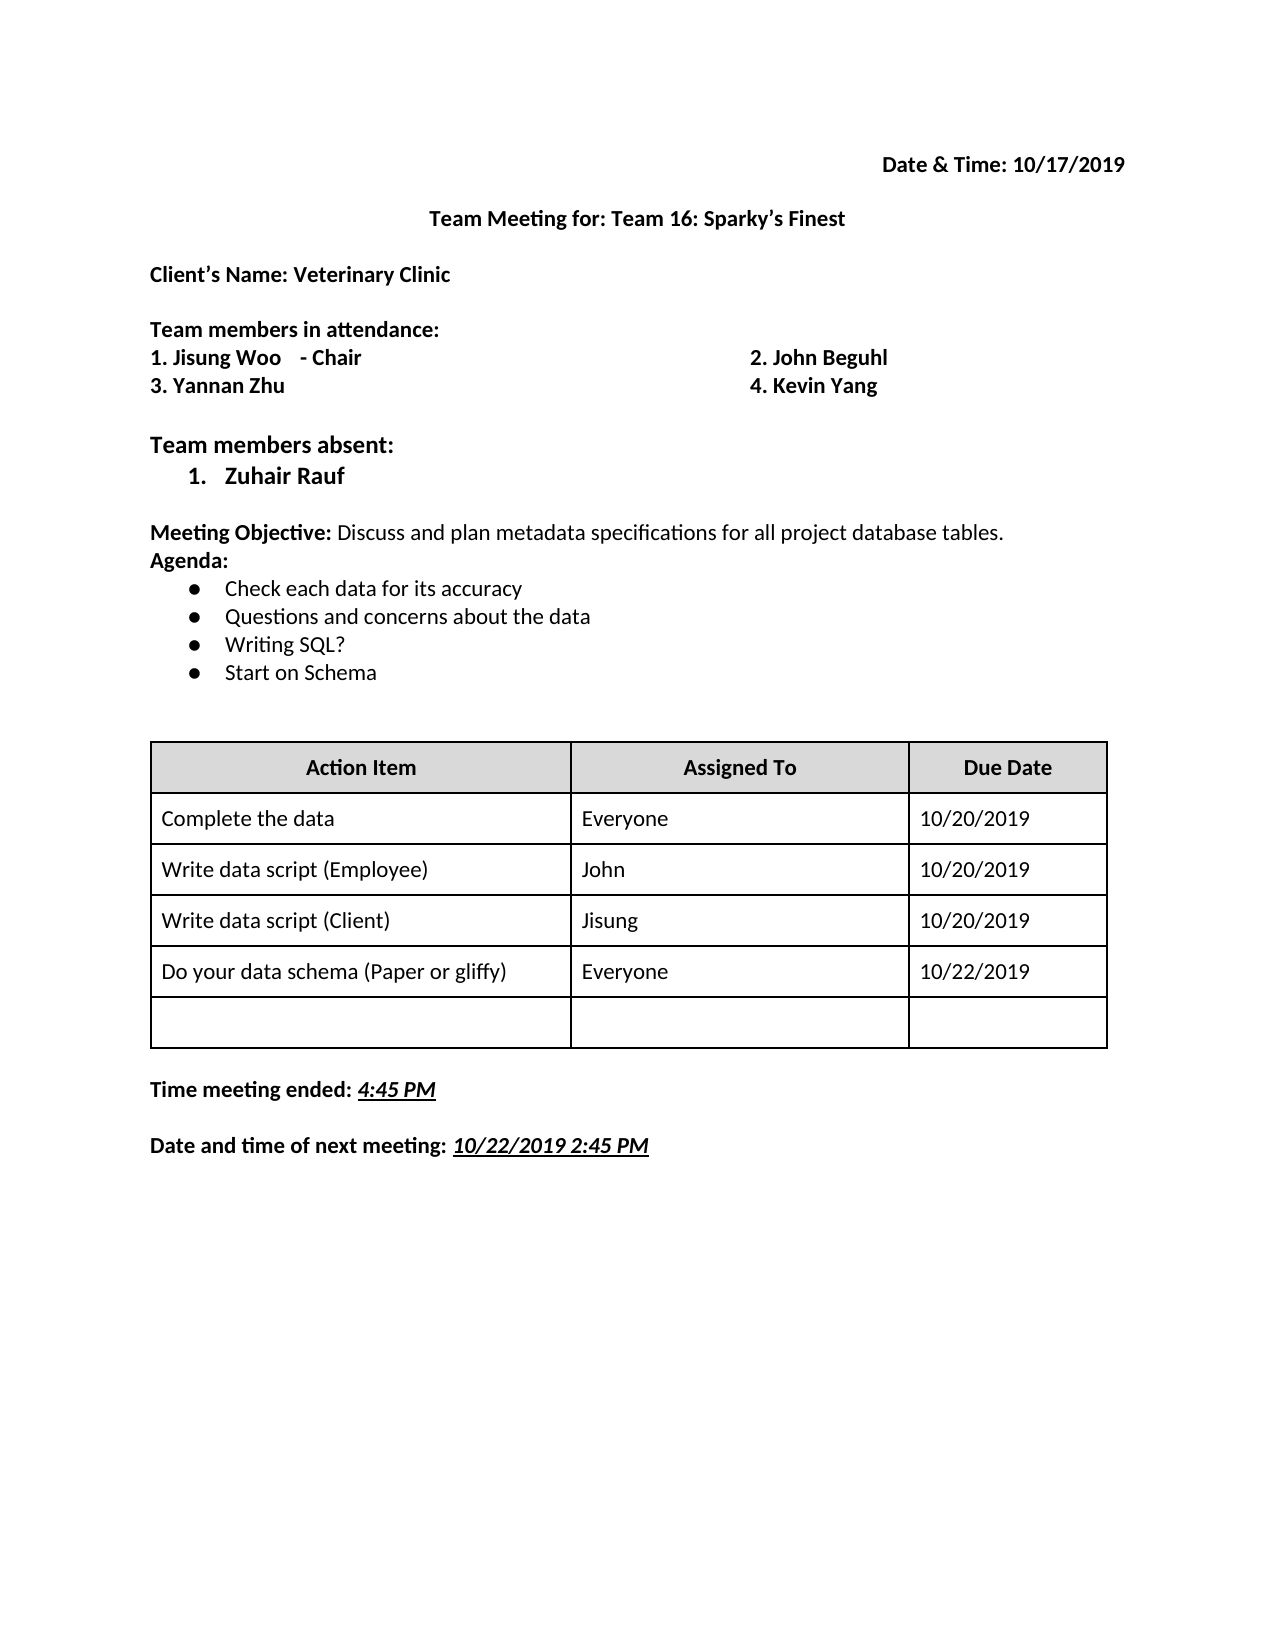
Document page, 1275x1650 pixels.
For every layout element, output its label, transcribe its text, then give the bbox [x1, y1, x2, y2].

text Team members in attendance: [150, 315, 1125, 343]
table_cell [910, 998, 1106, 1047]
text Time meeting ended: 4:45 PM [150, 1075, 1125, 1103]
text Team members absent: [150, 429, 1125, 460]
table_cell Everyone [572, 947, 908, 996]
table_cell Do your data schema (Paper or gliffy) [152, 947, 570, 996]
table_header Assigned To [572, 743, 908, 792]
list Questions and concerns about the data [187, 602, 1125, 631]
list Check each data for its accuracy [187, 574, 1125, 602]
text 3. Yannan Zhu 4. Kevin Yang [150, 371, 1125, 399]
table_cell Write data script (Client) [152, 896, 570, 945]
table_cell [572, 998, 908, 1047]
text Client’s Name: Veterinary Clinic [150, 260, 1125, 288]
list Writing SQL? [187, 631, 1125, 658]
list Zuhair Rauf [187, 460, 1125, 490]
text Team Meeting for: Team 16: Sparky’s Finest [150, 204, 1125, 232]
table_cell [152, 998, 570, 1047]
table_cell 10/22/2019 [910, 947, 1106, 996]
table_header Action Item [152, 743, 570, 792]
text Date and time of next meeting: 10/22/2019 2:45 PM [150, 1131, 1125, 1159]
table_cell 10/20/2019 [910, 896, 1106, 945]
list Start on Schema [187, 658, 1125, 741]
table_cell Complete the data [152, 794, 570, 843]
text Date & Time: 10/17/2019 [150, 150, 1125, 178]
text Meeting Objective: Discuss and plan metadata specifications for all project database tables. [150, 518, 1125, 546]
table_cell John [572, 845, 908, 894]
text 1. Jisung Woo - Chair 2. John Beguhl [150, 343, 1125, 371]
table_cell Everyone [572, 794, 908, 843]
table_cell 10/20/2019 [910, 794, 1106, 843]
table_cell 10/20/2019 [910, 845, 1106, 894]
table_cell Jisung [572, 896, 908, 945]
text Agenda: [150, 546, 1125, 574]
table_cell Write data script (Employee) [152, 845, 570, 894]
table_header Due Date [910, 743, 1106, 792]
